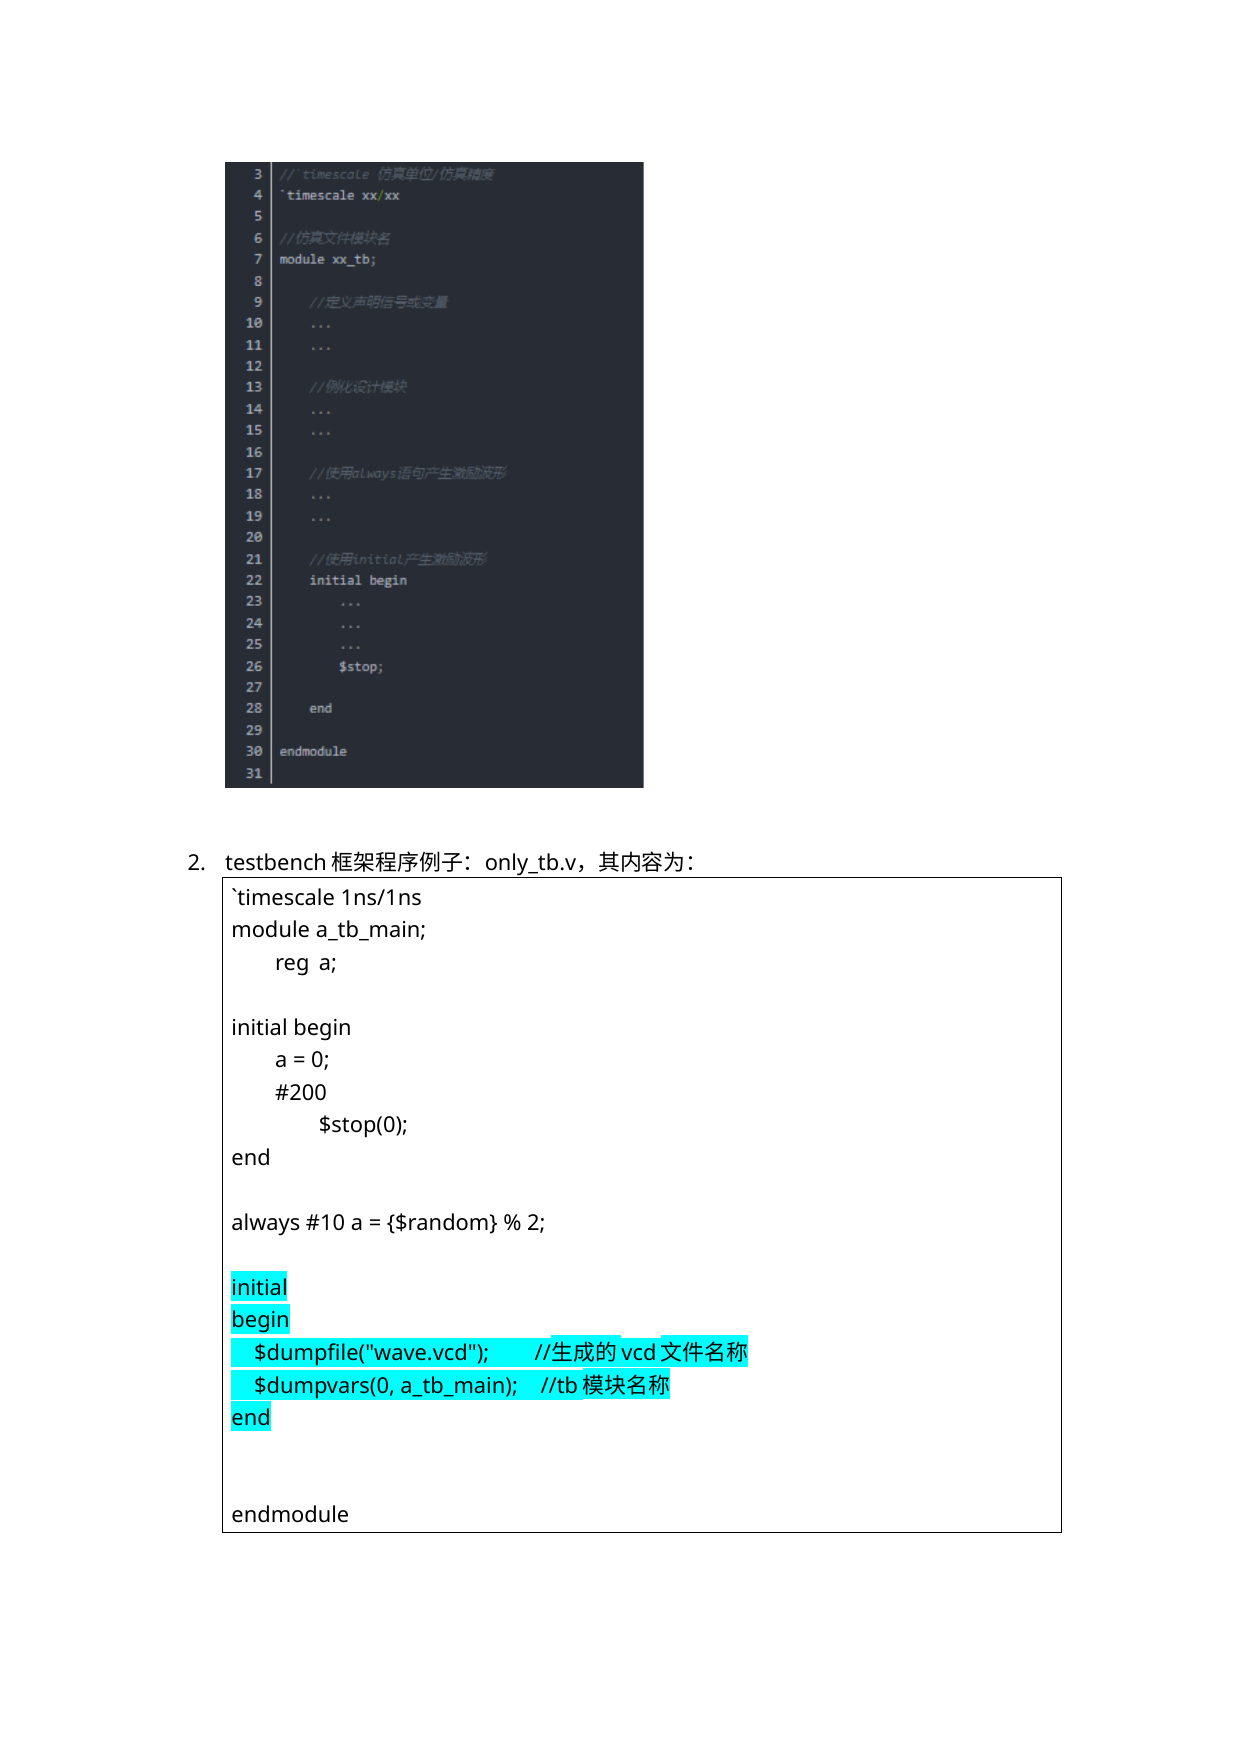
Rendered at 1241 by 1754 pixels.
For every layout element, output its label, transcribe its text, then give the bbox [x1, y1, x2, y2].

list end [223, 1397, 1061, 1433]
list $dumpfile("wave.vcd"); //生成的vcd文件名称 [223, 1332, 1061, 1364]
list end [223, 1137, 1061, 1173]
list testbench框架程序例子：only_tb.v，其内容为： [187, 844, 1053, 877]
list #200 [223, 1072, 1061, 1104]
list module a_tb_main; [223, 909, 1061, 942]
list initial [223, 1267, 1061, 1299]
text `timescale 1ns/1ns [223, 878, 1061, 909]
list a = 0; [223, 1039, 1061, 1072]
list initial begin [223, 1007, 1061, 1039]
list always #10 a = {$random} % 2; [223, 1202, 1061, 1238]
list endmodule [223, 1494, 1061, 1532]
list $stop(0); [223, 1104, 1061, 1137]
list begin [223, 1299, 1061, 1332]
list $dumpvars(0, a_tb_main); //tb模块名称 [223, 1364, 1061, 1397]
picture [225, 162, 644, 788]
list reg a; [223, 942, 1061, 978]
